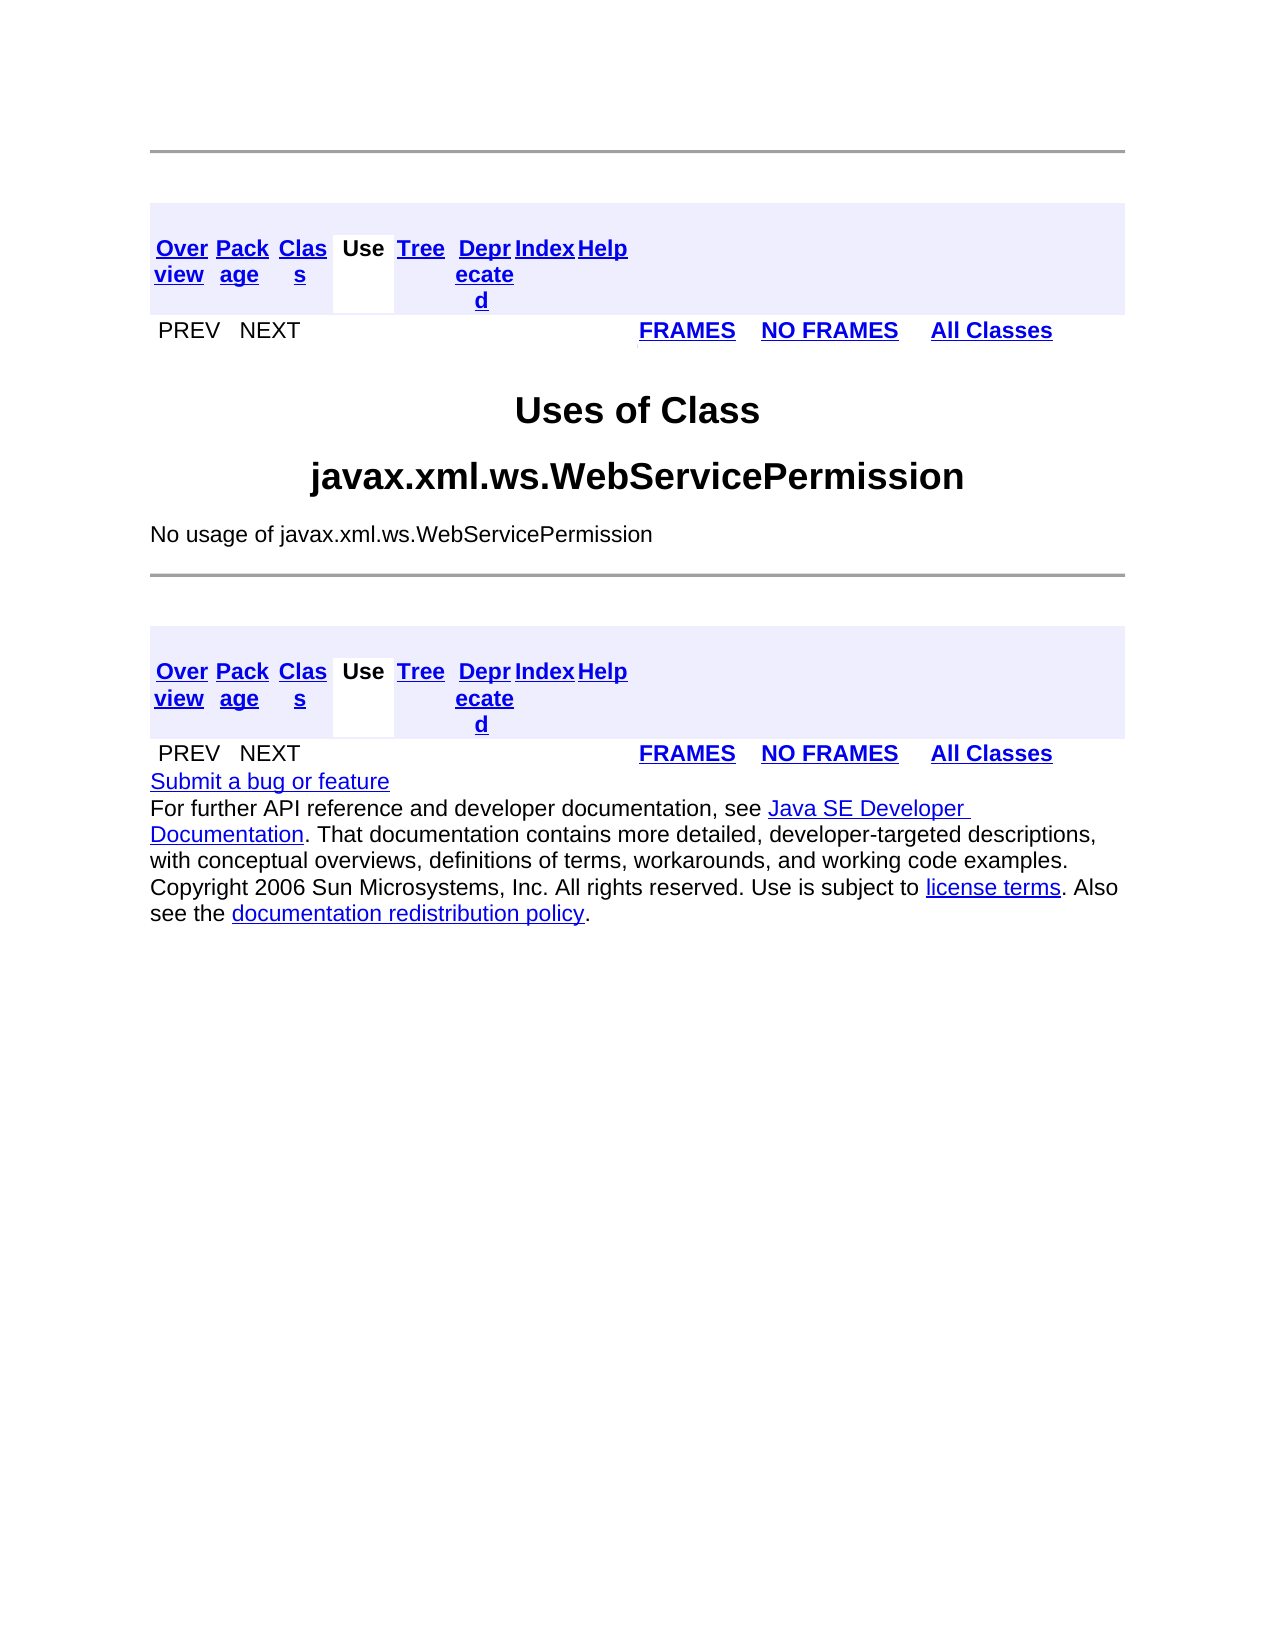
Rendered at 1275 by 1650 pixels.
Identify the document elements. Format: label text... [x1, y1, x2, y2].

table_cell FRAMES NO FRAMES All Classes [638, 739, 1125, 768]
table_cell FRAMES NO FRAMES All Classes [638, 315, 1125, 345]
table_cell PREV NEXT [150, 739, 637, 768]
text javax.xml.ws.WebServicePermission [150, 454, 1125, 497]
table_header [150, 626, 1125, 739]
table_cell PREV NEXT [150, 315, 637, 345]
text For further API reference and developer documentation, see Java SE Developer Documentation. That documentation contains more detailed, developer-targeted descriptions, with conceptual overviews, definitions of terms, workarounds, and working code examples. [150, 795, 1125, 874]
text Uses of Class [150, 388, 1125, 431]
text No usage of javax.xml.ws.WebServicePermission [150, 521, 1125, 547]
text Submit a bug or feature [150, 768, 1125, 795]
table_header [150, 203, 1125, 315]
text Copyright 2006 Sun Microsystems, Inc. All rights reserved. Use is subject to license terms. Also see the documentation redistribution policy. [150, 874, 1125, 926]
